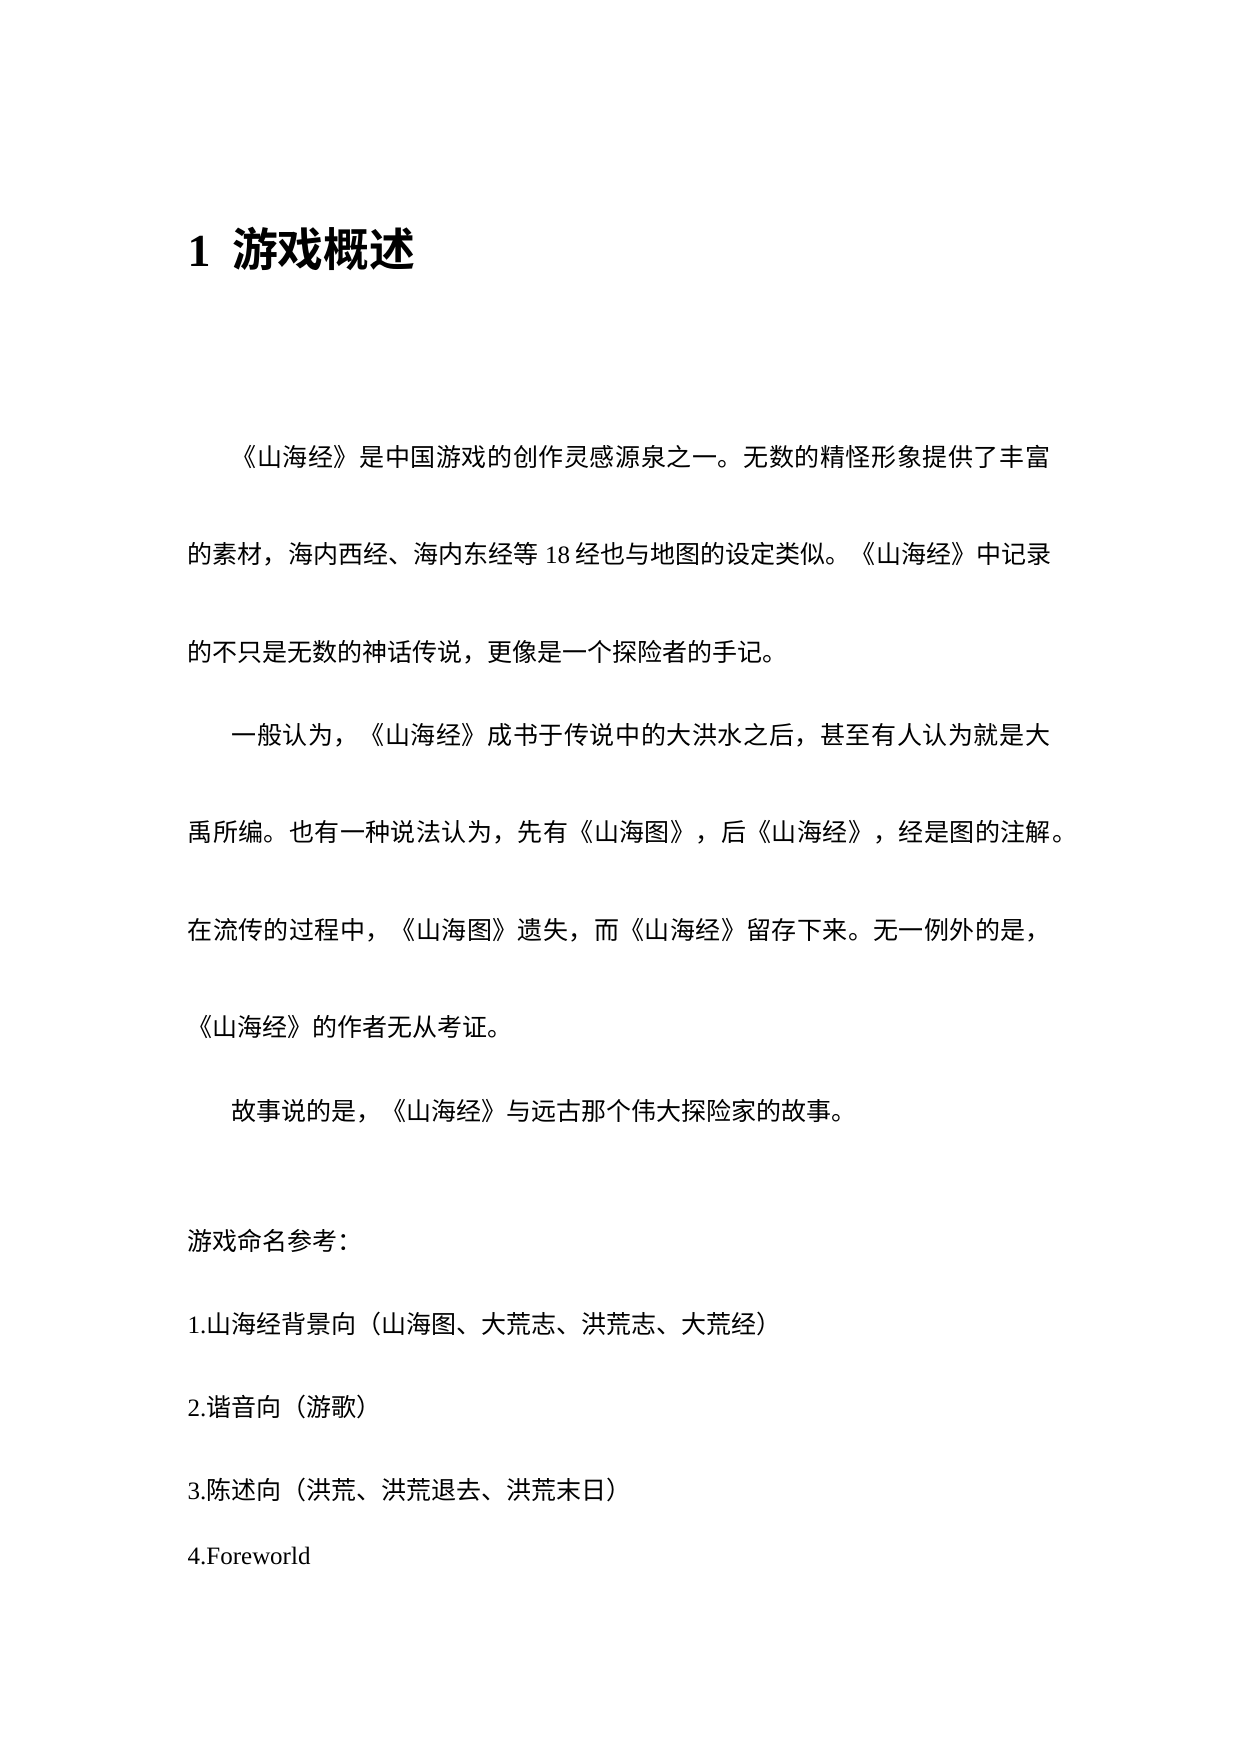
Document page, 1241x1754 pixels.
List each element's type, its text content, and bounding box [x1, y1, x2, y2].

text 2.谐音向（游歌） [187, 1373, 1053, 1438]
text 4.Foreworld [187, 1539, 1053, 1572]
text 一般认为，《山海经》成书于传说中的大洪水之后，甚至有人认为就是大禹所编。也有一种说法认为，先有《山海图》，后《山海经》，经是图的注解。在流传的过程中，《山海图》遗失，而《山海经》留存下来。无一例外的是，《山海经》的作者无从考证。 [187, 701, 1053, 1058]
text 游戏命名参考： [187, 1207, 1053, 1272]
subtitle 游戏概述 [187, 197, 1053, 295]
text 1.山海经背景向（山海图、大荒志、洪荒志、大荒经） [187, 1290, 1053, 1355]
text 故事说的是，《山海经》与远古那个伟大探险家的故事。 [187, 1077, 1053, 1142]
text 3.陈述向（洪荒、洪荒退去、洪荒末日） [187, 1456, 1053, 1521]
text 《山海经》是中国游戏的创作灵感源泉之一。无数的精怪形象提供了丰富的素材，海内西经、海内东经等18经也与地图的设定类似。《山海经》中记录的不只是无数的神话传说，更像是一个探险者的手记。 [187, 423, 1053, 683]
